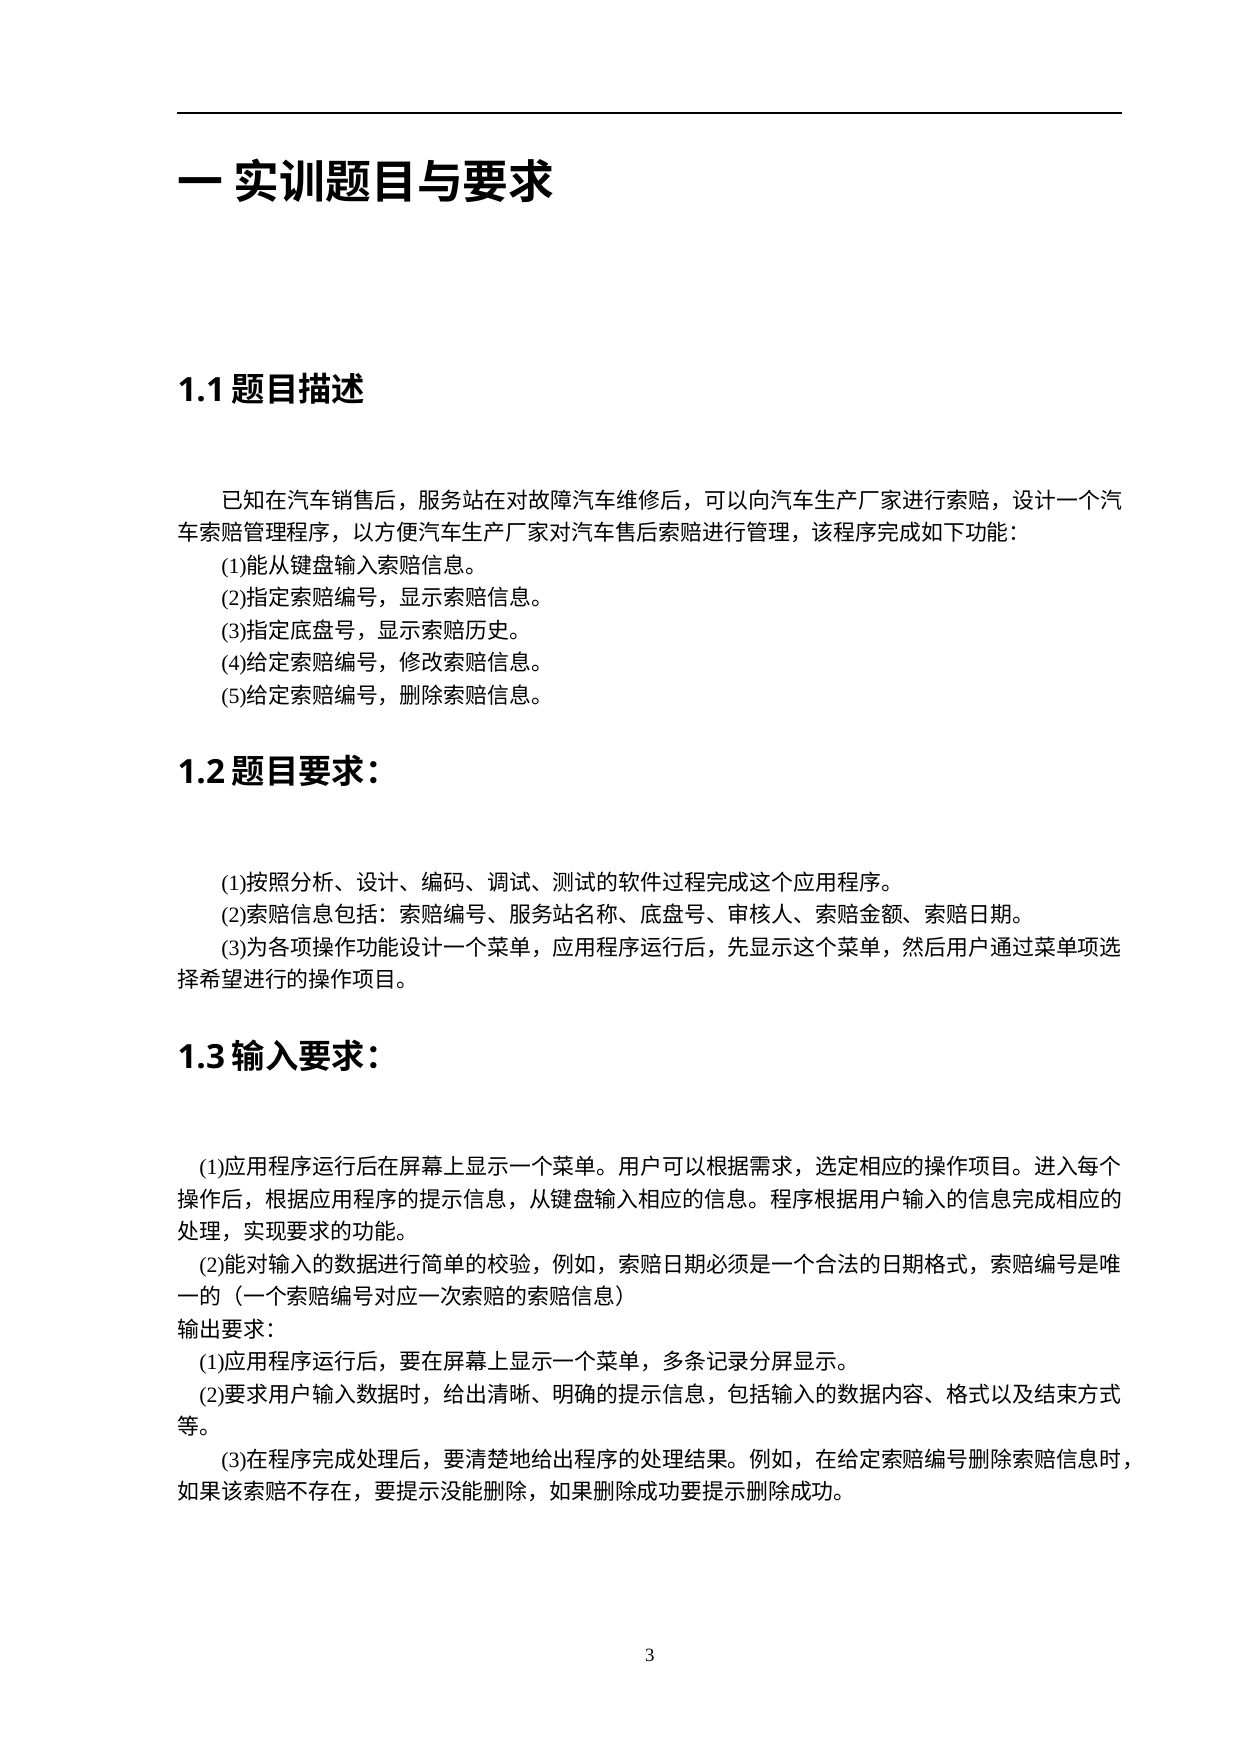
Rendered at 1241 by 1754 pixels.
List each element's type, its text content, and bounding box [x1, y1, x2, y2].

text 已知在汽车销售后，服务站在对故障汽车维修后，可以向汽车生产厂家进行索赔，设计一个汽车索赔管理程序，以方便汽车生产厂家对汽车售后索赔进行管理，该程序完成如下功能： [177, 482, 1122, 547]
text (5)给定索赔编号，删除索赔信息。 [177, 677, 1122, 710]
subtitle 一 实训题目与要求 [177, 129, 1122, 227]
text (2)指定索赔编号，显示索赔信息。 [177, 580, 1122, 612]
text (3)指定底盘号，显示索赔历史。 [177, 612, 1122, 645]
subtitle 1.2题目要求： [177, 737, 1122, 802]
text (1)应用程序运行后在屏幕上显示一个菜单。用户可以根据需求，选定相应的操作项目。进入每个操作后，根据应用程序的提示信息，从键盘输入相应的信息。程序根据用户输入的信息完成相应的处理，实现要求的功能。 [177, 1149, 1122, 1246]
text (1)能从键盘输入索赔信息。 [177, 547, 1122, 580]
text (1)按照分析、设计、编码、调试、测试的软件过程完成这个应用程序。 [177, 864, 1122, 897]
text (2)索赔信息包括：索赔编号、服务站名称、底盘号、审核人、索赔金额、索赔日期。 [177, 897, 1122, 929]
text (2)能对输入的数据进行简单的校验，例如，索赔日期必须是一个合法的日期格式，索赔编号是唯一的（一个索赔编号对应一次索赔的索赔信息） [177, 1246, 1122, 1311]
text 输出要求： [177, 1311, 1122, 1344]
subtitle 1.1题目描述 [177, 355, 1122, 420]
subtitle 1.3输入要求： [177, 1021, 1122, 1086]
text (2)要求用户输入数据时，给出清晰、明确的提示信息，包括输入的数据内容、格式以及结束方式等。 [177, 1376, 1122, 1441]
text (4)给定索赔编号，修改索赔信息。 [177, 645, 1122, 677]
text (3)在程序完成处理后，要清楚地给出程序的处理结果。例如，在给定索赔编号删除索赔信息时，如果该索赔不存在，要提示没能删除，如果删除成功要提示删除成功。 [177, 1441, 1122, 1506]
text (3)为各项操作功能设计一个菜单，应用程序运行后，先显示这个菜单，然后用户通过菜单项选择希望进行的操作项目。 [177, 929, 1122, 994]
text (1)应用程序运行后，要在屏幕上显示一个菜单，多条记录分屏显示。 [177, 1344, 1122, 1376]
